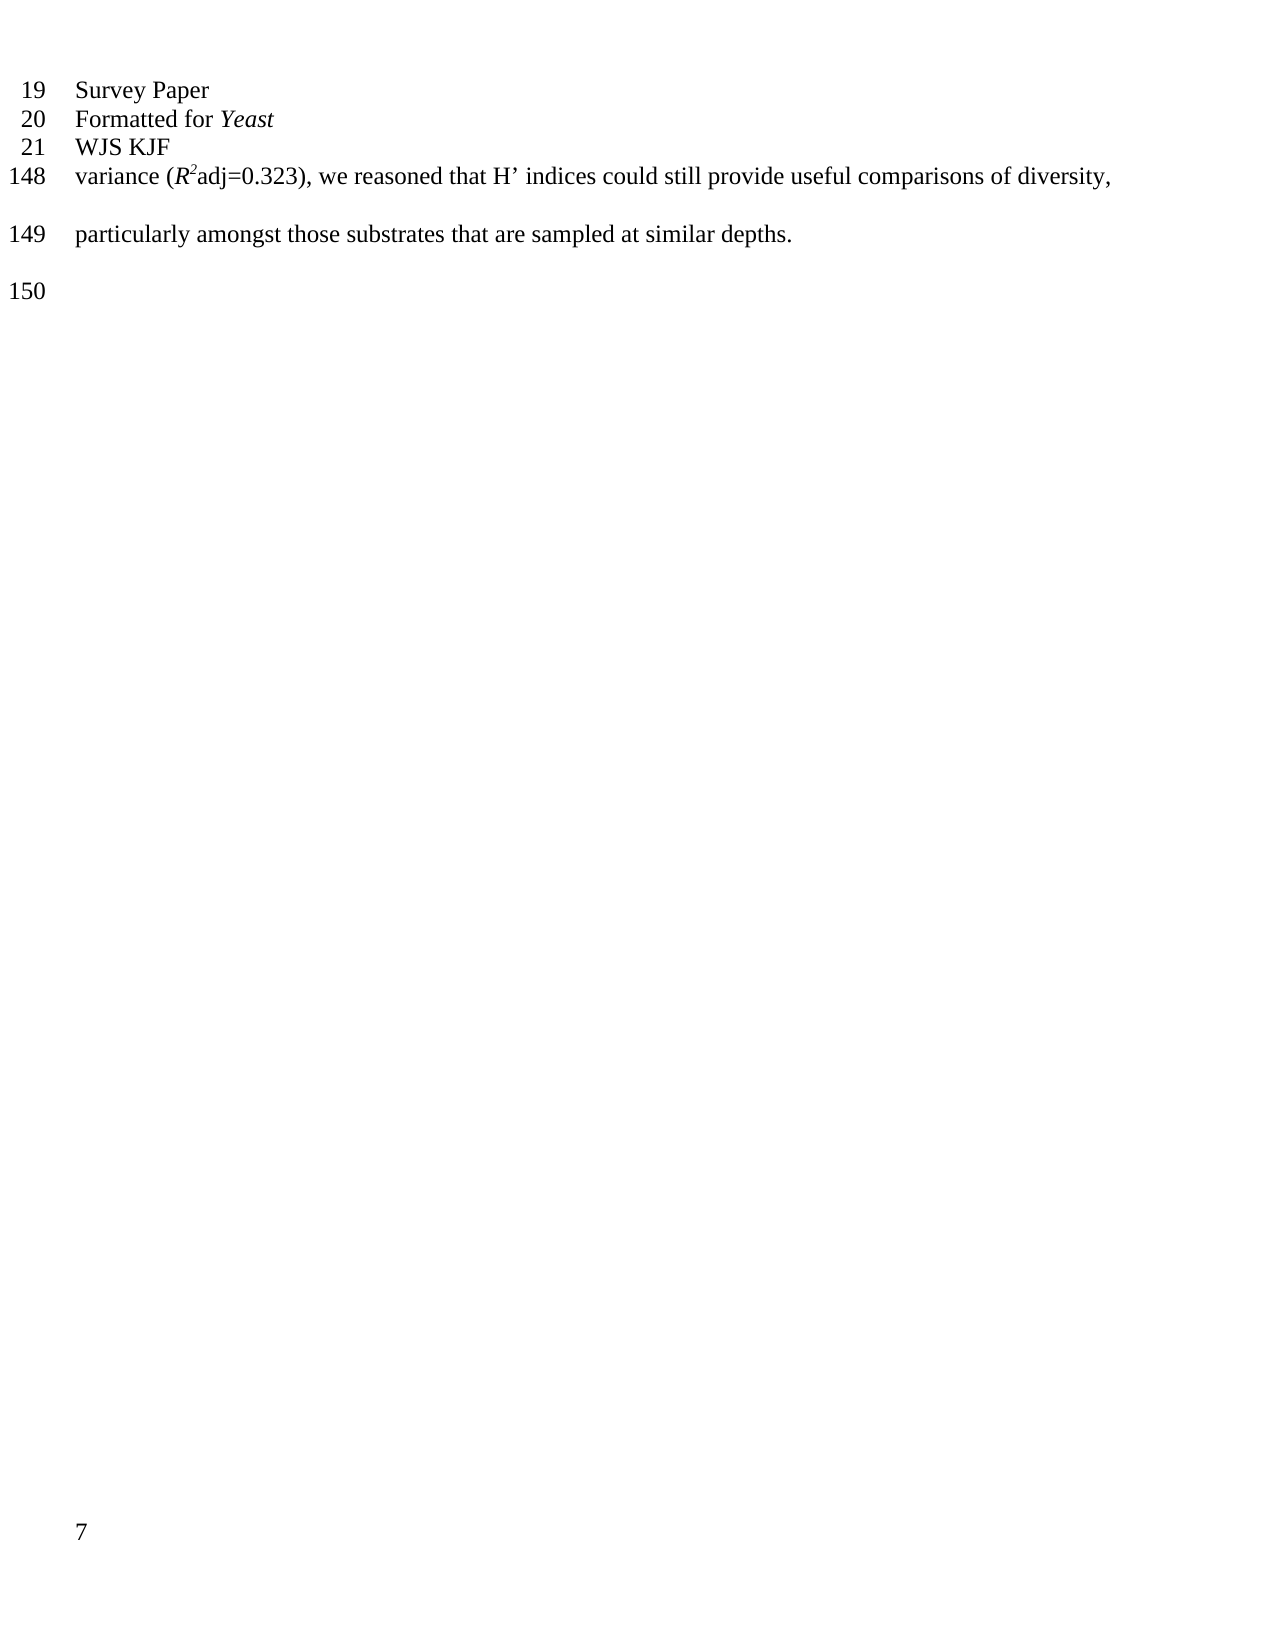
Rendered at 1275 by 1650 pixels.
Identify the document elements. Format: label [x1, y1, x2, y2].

text [75, 161, 1200, 247]
